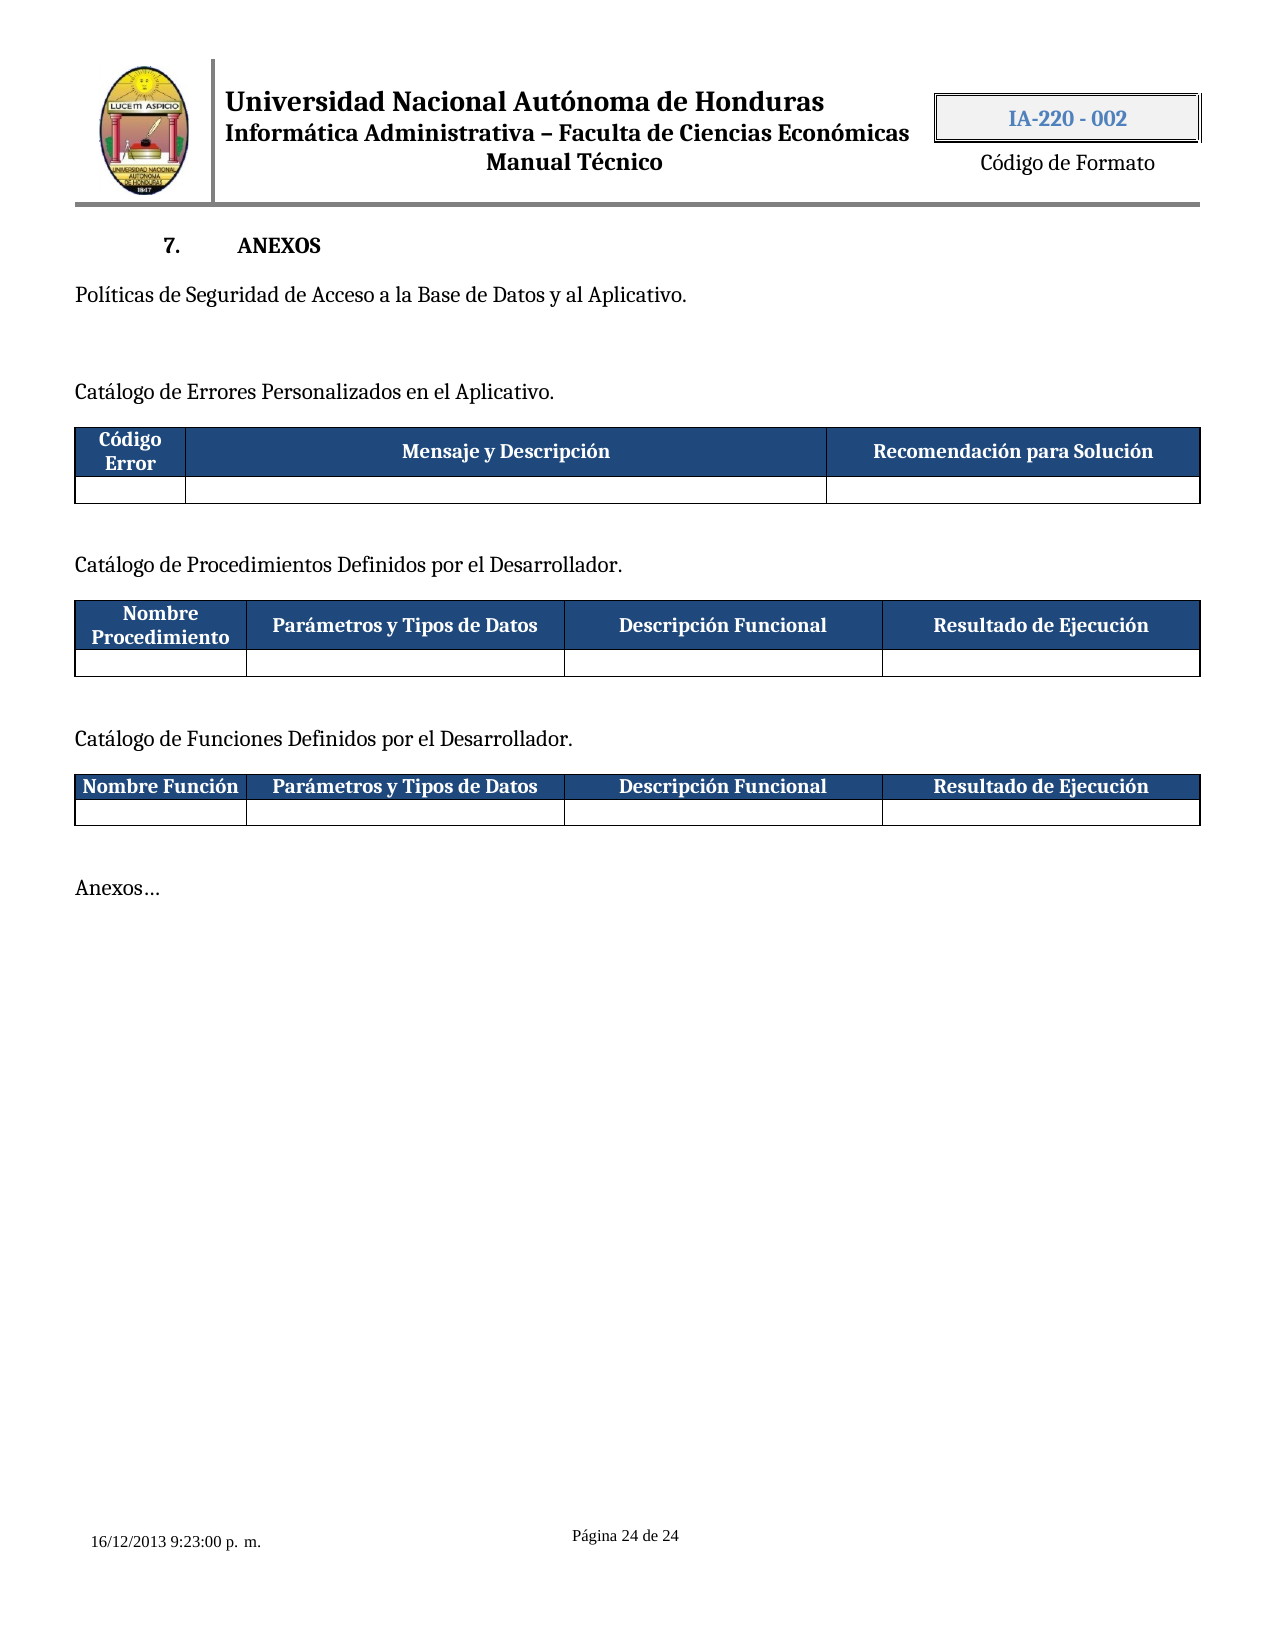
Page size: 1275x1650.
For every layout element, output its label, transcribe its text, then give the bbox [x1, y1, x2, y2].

table_cell [565, 800, 882, 825]
table_cell [565, 650, 882, 676]
table_header Recomendación para Solución [827, 428, 1199, 476]
table_header Resultado de Ejecución [883, 601, 1199, 649]
table_cell [247, 800, 564, 825]
table_header Código Error [76, 428, 185, 476]
text Anexos… [75, 875, 1200, 901]
table_header Resultado de Ejecución [883, 775, 1199, 799]
table_header Nombre Procedimiento [76, 601, 246, 649]
table_header Mensaje y Descripción [186, 428, 826, 476]
table_cell [76, 800, 246, 825]
table_cell [76, 650, 246, 676]
table_cell [76, 477, 185, 502]
table_header Descripción Funcional [565, 601, 882, 649]
text Catálogo de Errores Personalizados en el Aplicativo. [75, 378, 1200, 405]
table_cell [827, 477, 1199, 502]
table_cell [186, 477, 826, 502]
table_header Descripción Funcional [565, 775, 882, 799]
text Políticas de Seguridad de Acceso a la Base de Datos y al Aplicativo. [75, 282, 1200, 308]
picture [99, 66, 189, 195]
text Catálogo de Procedimientos Definidos por el Desarrollador. [75, 552, 1200, 578]
table_cell [247, 650, 564, 676]
table_header Parámetros y Tipos de Datos [247, 775, 564, 799]
list ANEXOS [164, 233, 1200, 259]
text Catálogo de Funciones Definidos por el Desarrollador. [75, 725, 1200, 752]
table_cell [883, 800, 1199, 825]
table_header Parámetros y Tipos de Datos [247, 601, 564, 649]
table_header Nombre Función [76, 775, 246, 799]
table_cell [883, 650, 1199, 676]
